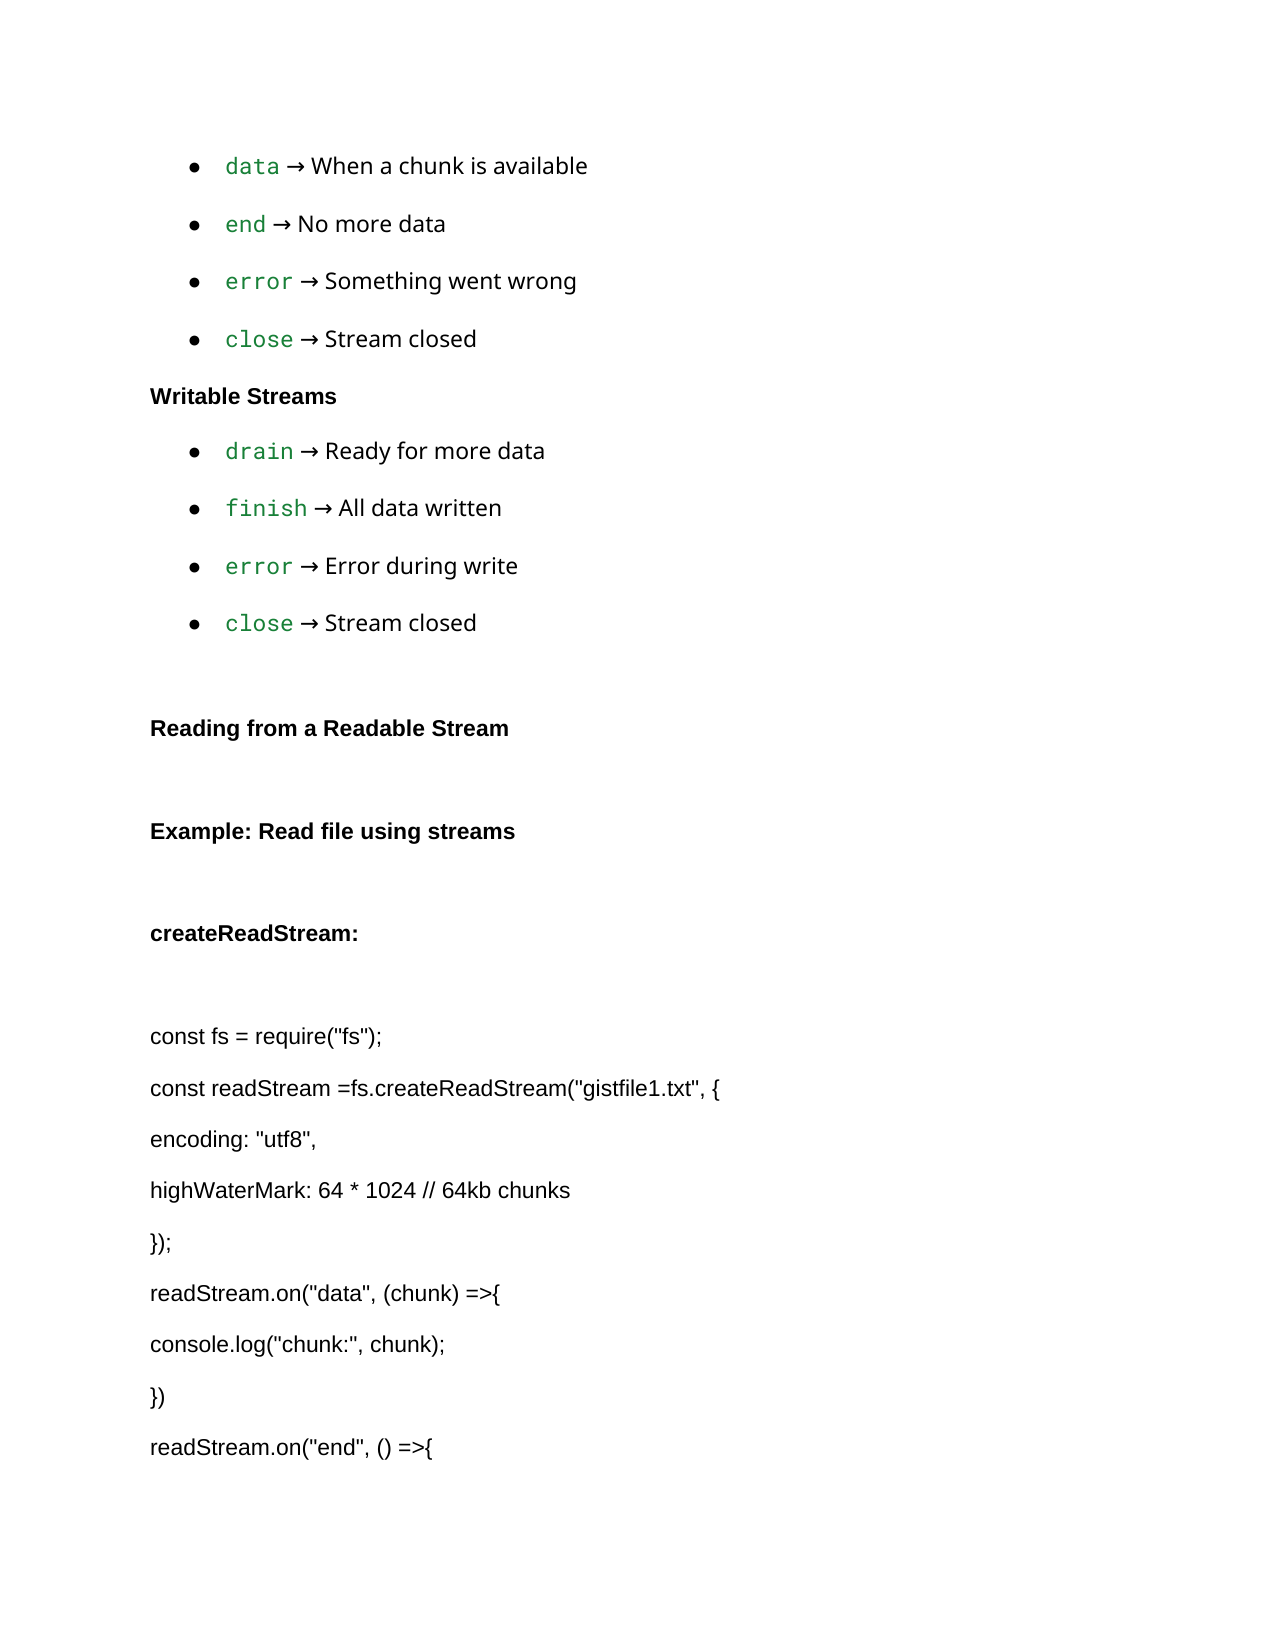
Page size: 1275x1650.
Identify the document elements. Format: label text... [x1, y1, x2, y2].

text }) [150, 1383, 1125, 1409]
list drain → Ready for more data [187, 434, 1125, 492]
text console.log("chunk:", chunk); [150, 1331, 1125, 1358]
text readStream.on("data", (chunk) =>{ [150, 1280, 1125, 1306]
list close → Stream closed [187, 607, 1125, 639]
list finish → All data written [187, 492, 1125, 550]
text Example: Read file using streams [150, 818, 1125, 844]
text highWaterMark: 64 * 1024 // 64kb chunks [150, 1177, 1125, 1203]
text }); [150, 1228, 1125, 1255]
list error → Error during write [187, 550, 1125, 607]
text Reading from a Readable Stream [150, 715, 1125, 741]
list error → Something went wrong [187, 265, 1125, 323]
list data → When a chunk is available [187, 150, 1125, 208]
text createReadStream: [150, 920, 1125, 947]
text const readStream =fs.createReadStream("gistfile1.txt", { [150, 1074, 1125, 1101]
text encoding: "utf8", [150, 1126, 1125, 1152]
list close → Stream closed [187, 323, 1125, 354]
text Writable Streams [150, 383, 1125, 409]
text const fs = require("fs"); [150, 1023, 1125, 1049]
list end → No more data [187, 208, 1125, 265]
text readStream.on("end", () =>{ [150, 1434, 1125, 1460]
